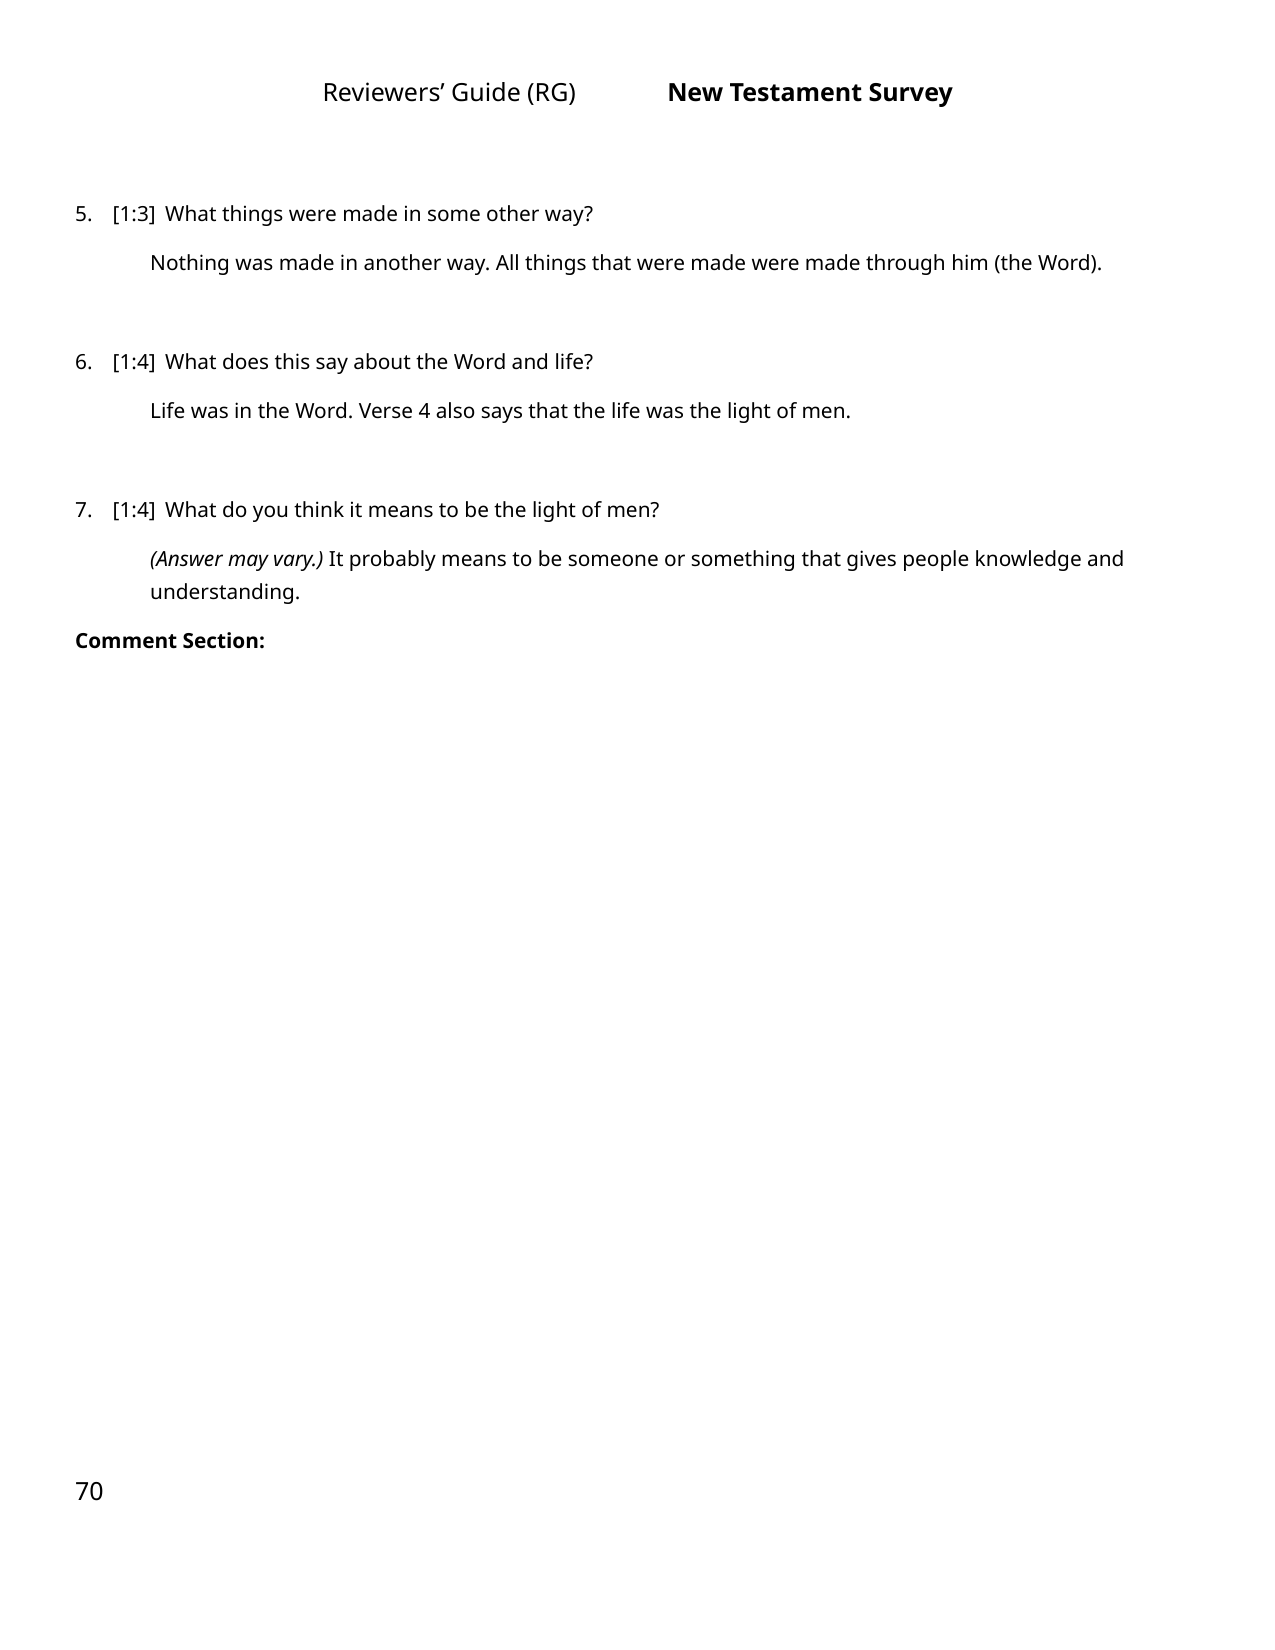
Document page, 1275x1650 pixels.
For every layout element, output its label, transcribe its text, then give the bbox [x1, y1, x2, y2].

list [1:4] What does this say about the Word and life? [75, 347, 1200, 376]
text Nothing was made in another way. All things that were made were made through him (the Word). [150, 248, 1200, 277]
text (Answer may vary.) It probably means to be someone or something that gives people knowledge and understanding. [150, 544, 1200, 605]
list [1:4] What do you think it means to be the light of men? [75, 495, 1200, 523]
list [1:3] What things were made in some other way? [75, 199, 1200, 228]
text Life was in the Word. Verse 4 also says that the life was the light of men. [150, 396, 1200, 425]
text Comment Section: [75, 626, 1200, 654]
